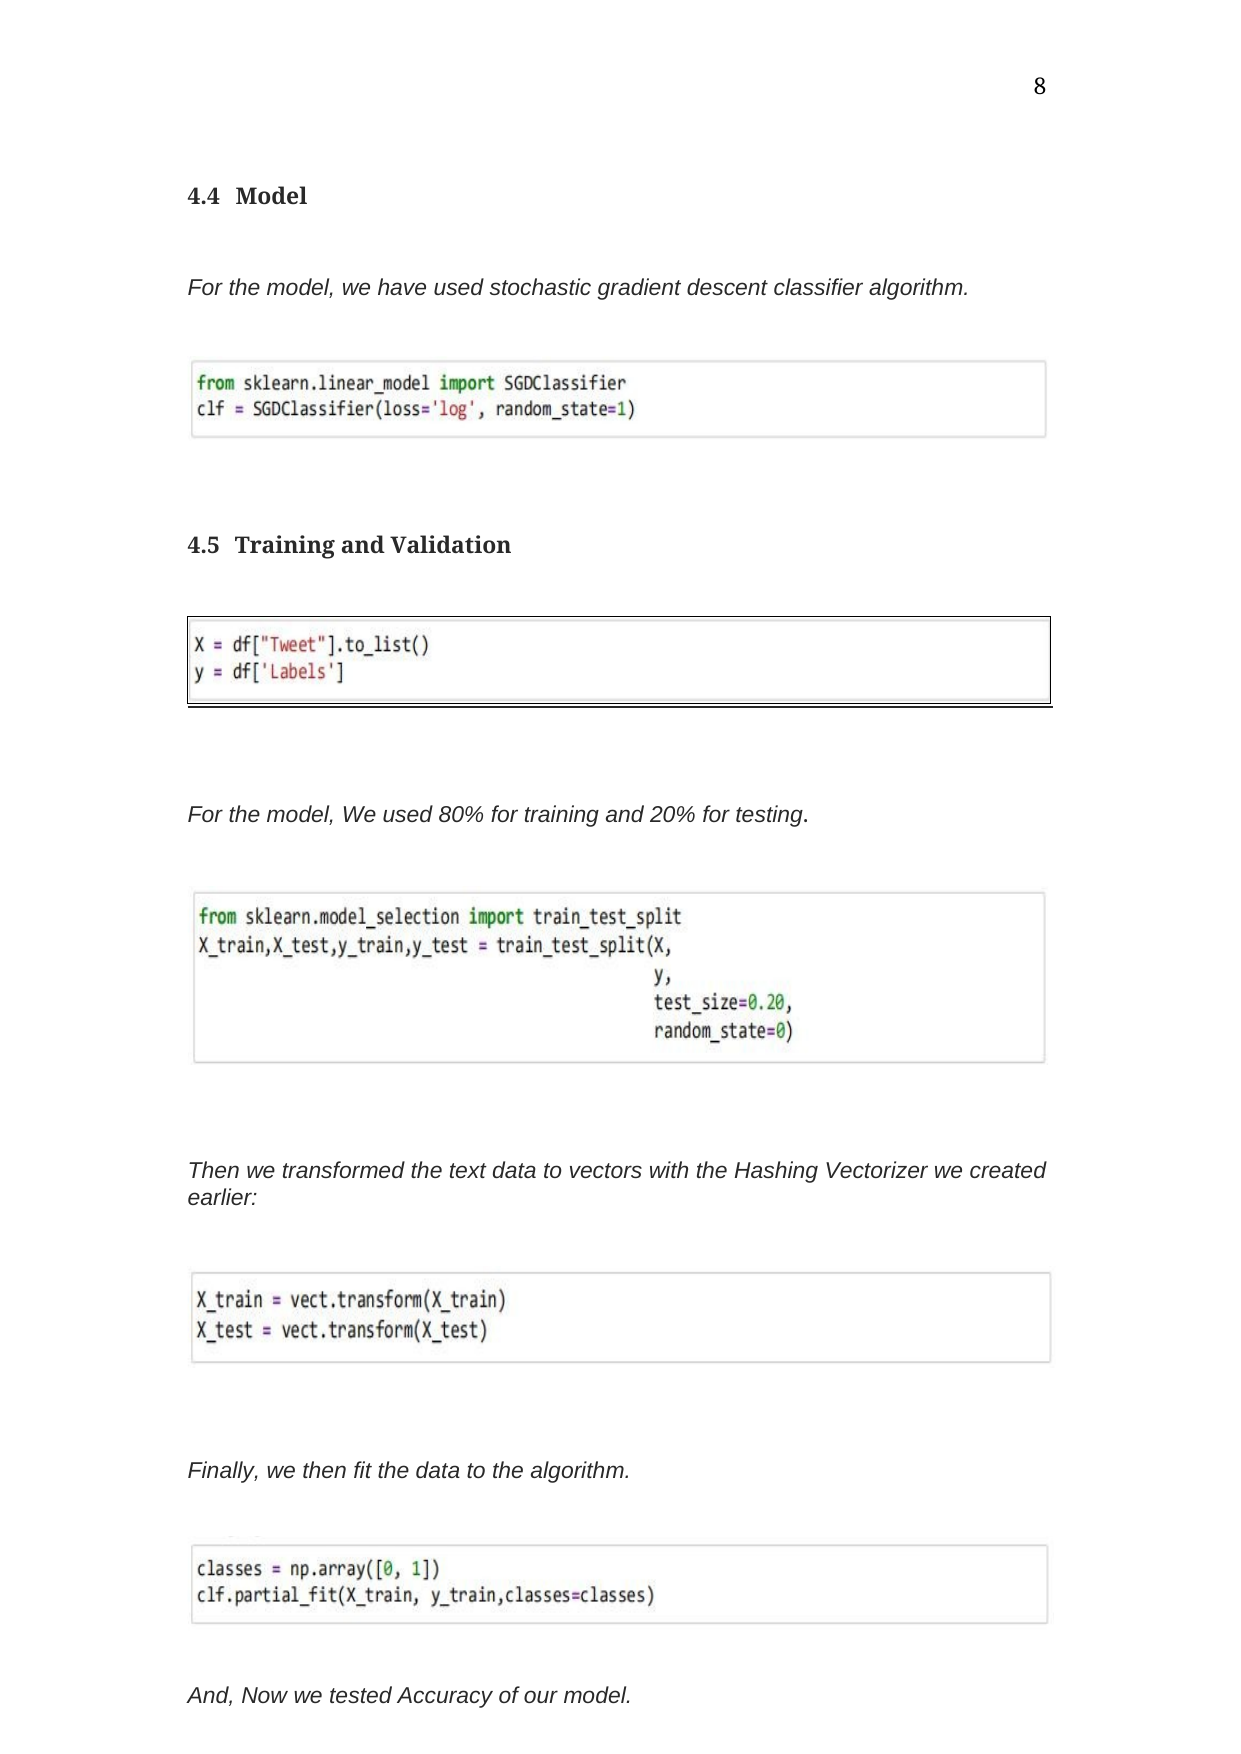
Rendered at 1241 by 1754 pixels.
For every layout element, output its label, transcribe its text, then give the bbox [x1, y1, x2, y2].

picture [187, 886, 1049, 1065]
text Then we transformed the text data to vectors with the Hashing Vectorizer we created earlier: [187, 1157, 1073, 1210]
subtitle Model [187, 179, 1073, 211]
picture [187, 1536, 1054, 1631]
text For the model, we have used stochastic gradient descent classifier algorithm. [187, 273, 1073, 300]
picture [187, 1266, 1056, 1368]
subtitle Training and Validation [187, 529, 1073, 560]
picture [187, 356, 1049, 441]
text For the model, We used 80% for training and 20% for testing. [187, 798, 1073, 829]
picture [188, 617, 1050, 703]
text And, Now we tested Accuracy of our model. [187, 1682, 1073, 1709]
text Finally, we then fit the data to the algorithm. [187, 1457, 1073, 1484]
